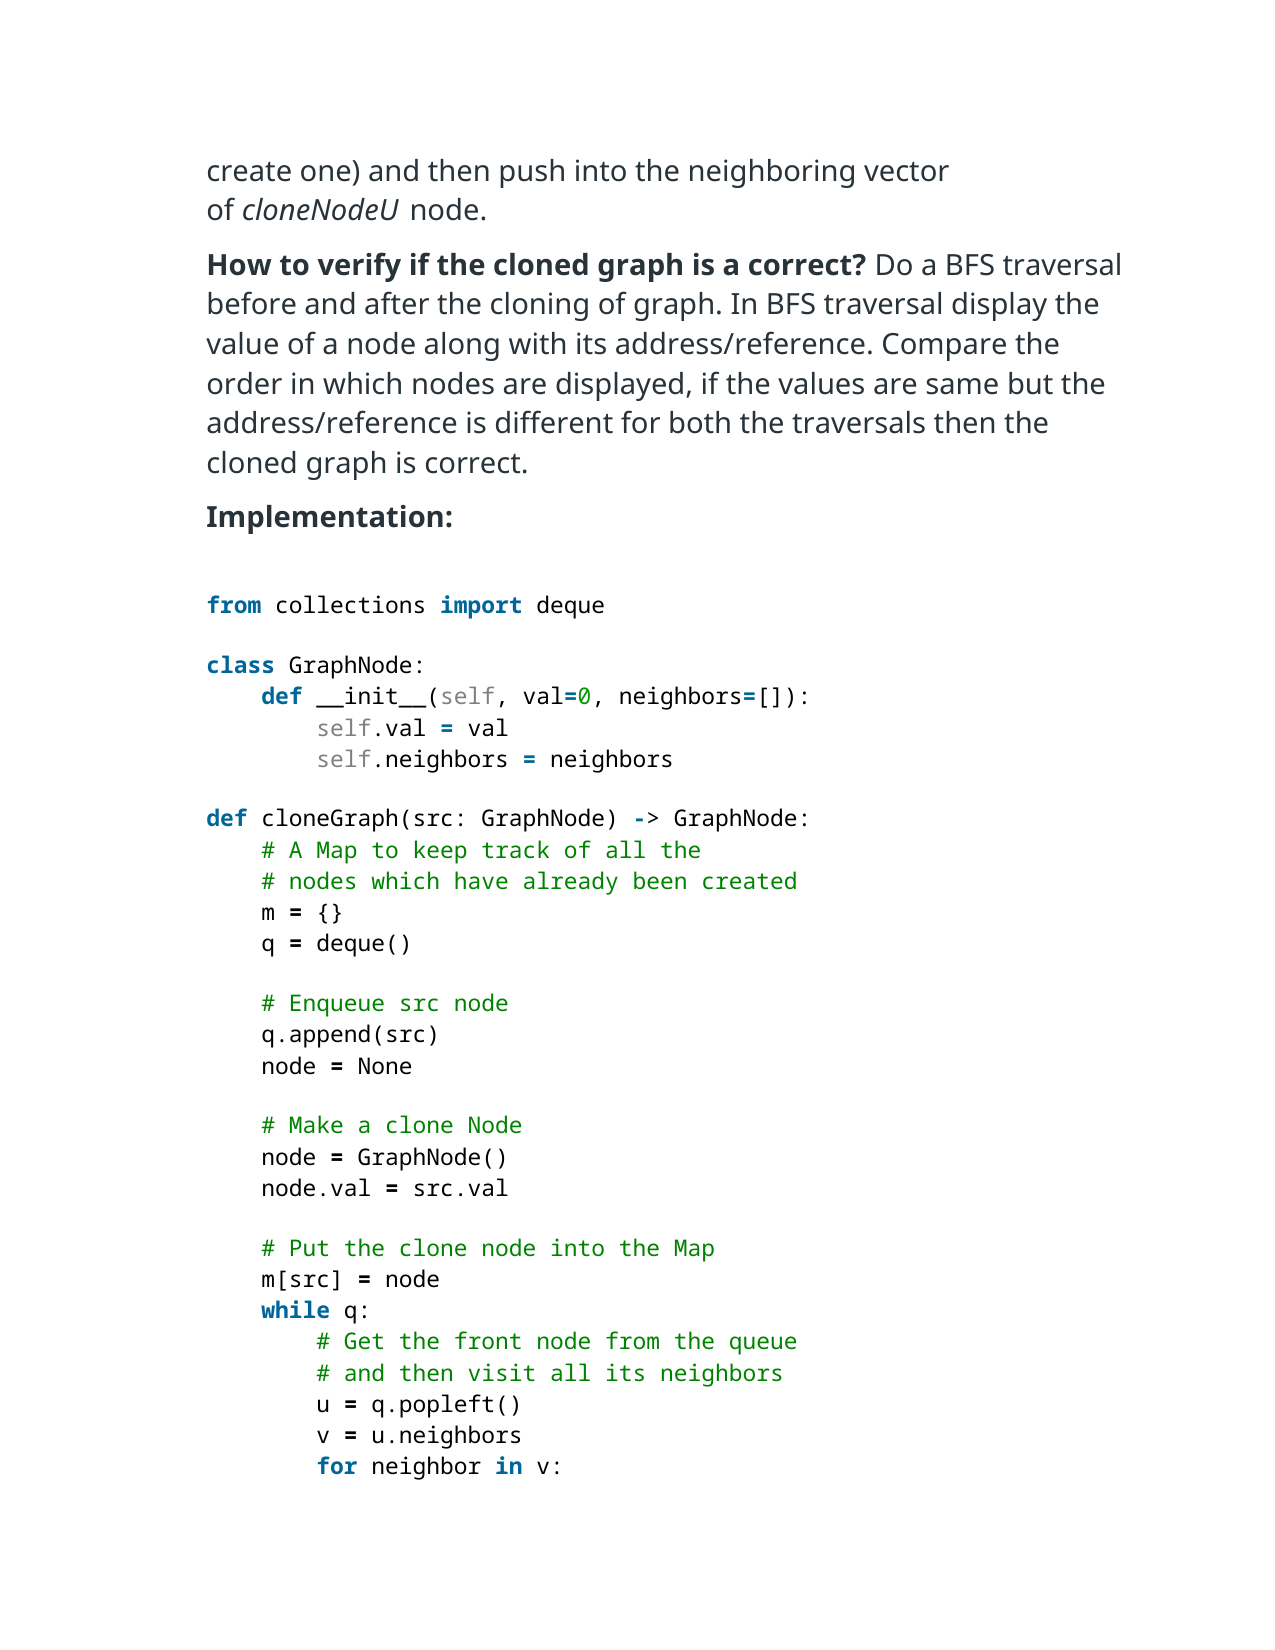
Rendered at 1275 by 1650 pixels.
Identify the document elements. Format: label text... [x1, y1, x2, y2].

text m[src] = node [206, 1263, 1125, 1294]
text m = {} [206, 896, 1125, 927]
text # Put the clone node into the Map [206, 1231, 1125, 1263]
text from collections import deque [206, 551, 1125, 621]
text while q: [206, 1294, 1125, 1325]
text v = u.neighbors [206, 1419, 1125, 1450]
text def __init__(self, val=0, neighbors=[]): [206, 680, 1125, 711]
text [206, 150, 1125, 229]
text # A Map to keep track of all the [206, 834, 1125, 865]
text for neighbor in v: [206, 1450, 1125, 1481]
text class GraphNode: [206, 649, 1125, 680]
text self.val = val [206, 711, 1125, 743]
text def cloneGraph(src: GraphNode) -> GraphNode: [206, 802, 1125, 834]
text u = q.popleft() [206, 1388, 1125, 1419]
text # and then visit all its neighbors [206, 1356, 1125, 1388]
text node = None [206, 1049, 1125, 1081]
text # Make a clone Node [206, 1109, 1125, 1141]
text node.val = src.val [206, 1172, 1125, 1203]
text # nodes which have already been created [206, 865, 1125, 896]
text How to verify if the cloned graph is a correct? Do a BFS traversal before and after the cloning of graph. In BFS traversal display the value of a node along with its address/reference. Compare the order in which nodes are displayed, if the values are same but the address/reference is different for both the traversals then the cloned graph is correct. [206, 244, 1125, 482]
text q = deque() [206, 927, 1125, 959]
text node = GraphNode() [206, 1141, 1125, 1172]
text q.append(src) [206, 1018, 1125, 1049]
text # Enqueue src node [206, 987, 1125, 1018]
text self.neighbors = neighbors [206, 743, 1125, 774]
text Implementation: [206, 497, 1125, 536]
text # Get the front node from the queue [206, 1325, 1125, 1356]
